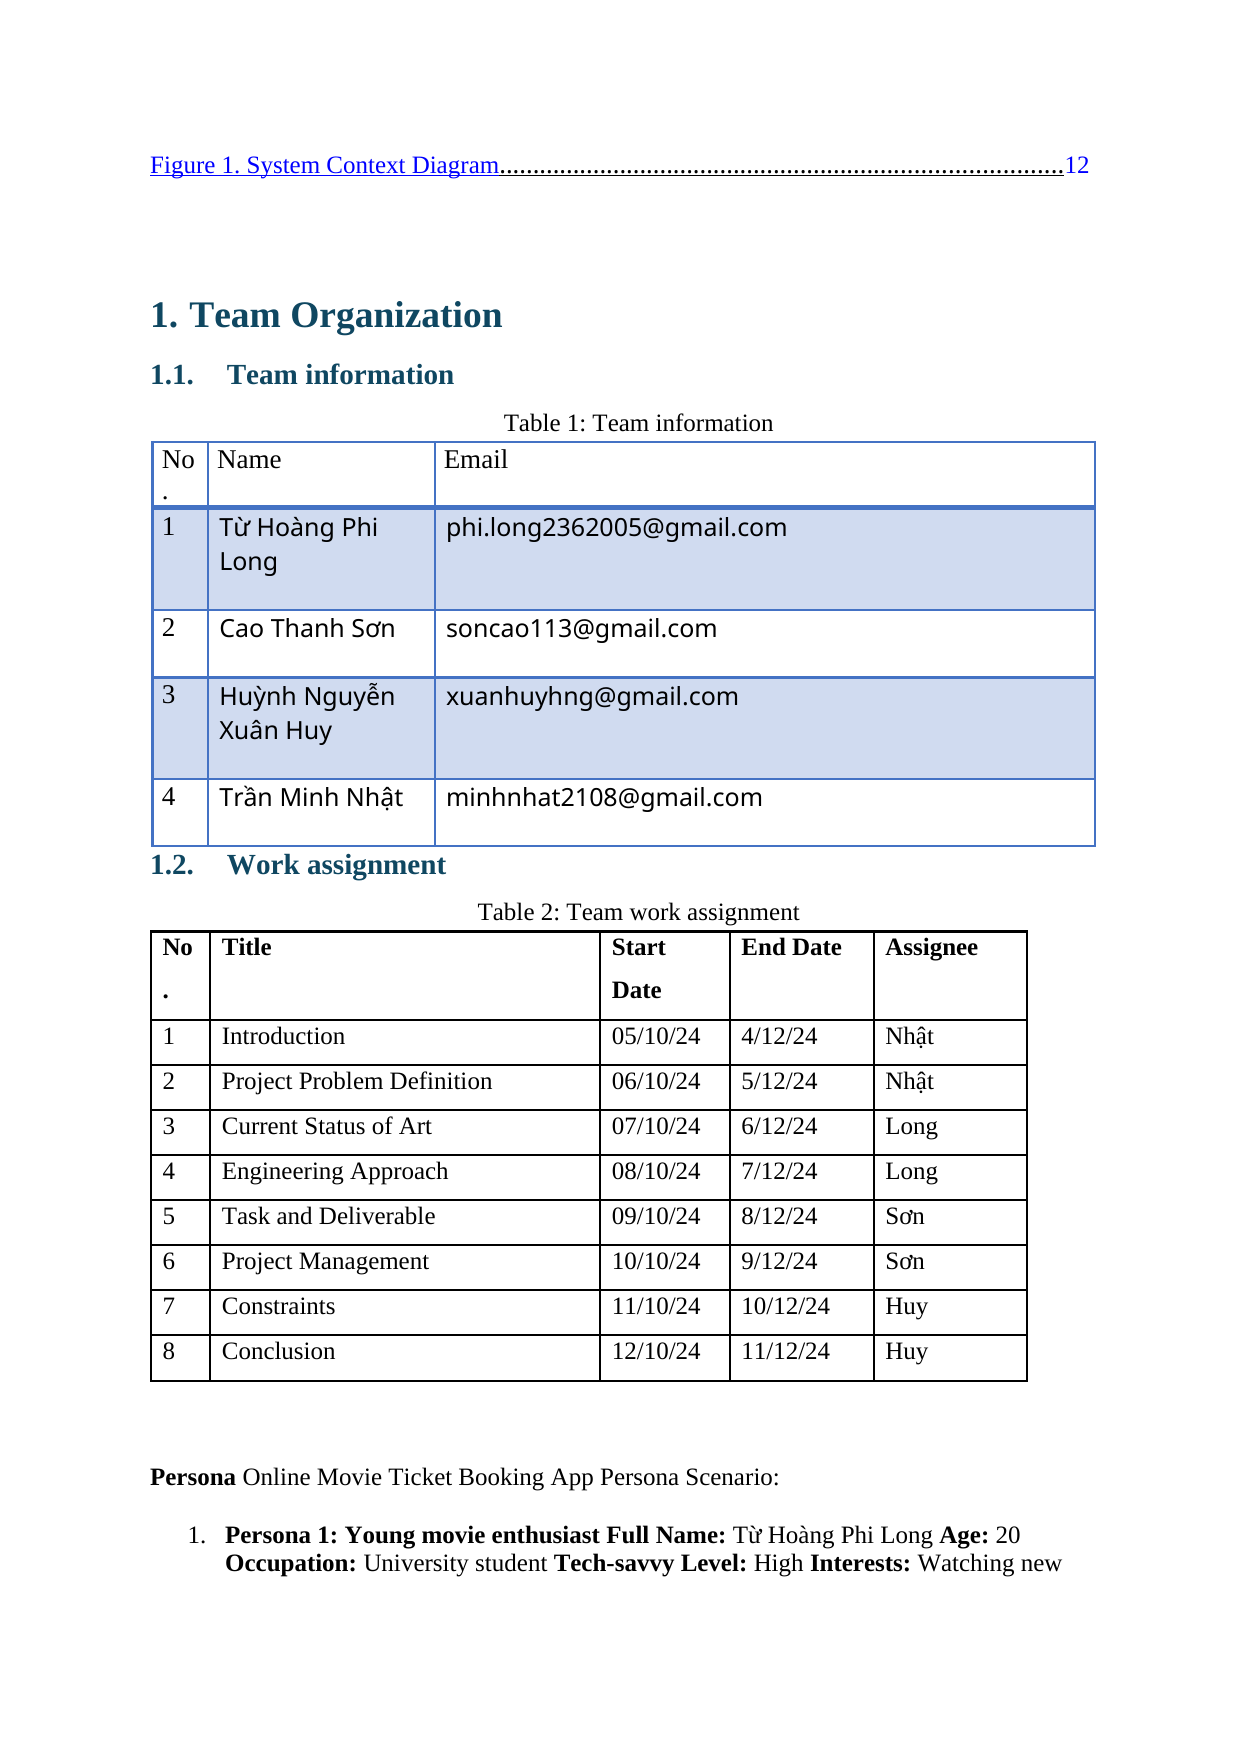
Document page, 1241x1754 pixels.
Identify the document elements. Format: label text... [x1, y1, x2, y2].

table_cell 4/12/24 [731, 1021, 873, 1064]
subtitle 1.1. Team information [150, 357, 1090, 391]
table_header No. [154, 443, 207, 505]
table_cell 11/12/24 [731, 1336, 873, 1379]
table_cell 05/10/24 [601, 1021, 729, 1064]
subtitle 1.2. Work assignment [150, 847, 1090, 881]
table_cell 1 [154, 510, 207, 609]
table_cell 11/10/24 [601, 1291, 729, 1334]
table_cell Conclusion [211, 1336, 599, 1379]
table_cell Task and Deliverable [211, 1201, 599, 1244]
table_cell 5/12/24 [731, 1066, 873, 1109]
table_cell 3 [154, 679, 207, 778]
table_header Name [209, 443, 434, 505]
table_cell Trần Minh Nhật [209, 780, 434, 845]
table_cell Huỳnh Nguyễn Xuân Huy [209, 679, 434, 778]
table_cell Current Status of Art [211, 1111, 599, 1154]
table_cell Project Problem Definition [211, 1066, 599, 1109]
table_header Assignee [875, 933, 1026, 1019]
table_cell Long [875, 1156, 1026, 1199]
table_cell Sơn [875, 1201, 1026, 1244]
table_cell 9/12/24 [731, 1246, 873, 1289]
table_cell 3 [152, 1111, 209, 1154]
table_cell 6 [152, 1246, 209, 1289]
table_cell phi.long2362005@gmail.com [436, 510, 1094, 609]
text Table 1: Team information [177, 408, 1099, 436]
text Persona Online Movie Ticket Booking App Persona Scenario: [150, 1462, 1090, 1491]
table_cell 12/10/24 [601, 1336, 729, 1379]
table_cell 10/12/24 [731, 1291, 873, 1334]
table_cell 8 [152, 1336, 209, 1379]
table_cell 08/10/24 [601, 1156, 729, 1199]
table_cell minhnhat2108@gmail.com [436, 780, 1094, 845]
table_header Start Date [601, 933, 729, 1019]
table_cell Từ Hoàng Phi Long [209, 510, 434, 609]
table_cell 4 [152, 1156, 209, 1199]
table_cell 10/10/24 [601, 1246, 729, 1289]
table_cell xuanhuyhng@gmail.com [436, 679, 1094, 778]
table_cell Cao Thanh Sơn [209, 611, 434, 676]
text Figure 1. System Context Diagram 12 [150, 150, 1090, 179]
table_cell soncao113@gmail.com [436, 611, 1094, 676]
table_cell 7 [152, 1291, 209, 1334]
table_cell Nhật [875, 1021, 1026, 1064]
table_cell 4 [154, 780, 207, 845]
table_cell 2 [152, 1066, 209, 1109]
table_cell Huy [875, 1336, 1026, 1379]
text Table 2: Team work assignment [177, 897, 1099, 926]
table_cell Long [875, 1111, 1026, 1154]
table_cell 6/12/24 [731, 1111, 873, 1154]
table_header End Date [731, 933, 873, 1019]
table_cell 8/12/24 [731, 1201, 873, 1244]
table_cell Huy [875, 1291, 1026, 1334]
table_cell Engineering Approach [211, 1156, 599, 1199]
table_header Title [211, 933, 599, 1019]
table_cell 07/10/24 [601, 1111, 729, 1154]
table_cell 2 [154, 611, 207, 676]
table_cell Sơn [875, 1246, 1026, 1289]
table_cell 7/12/24 [731, 1156, 873, 1199]
table_cell Introduction [211, 1021, 599, 1064]
table_header Email [436, 443, 1094, 505]
table_cell Project Management [211, 1246, 599, 1289]
table_cell 06/10/24 [601, 1066, 729, 1109]
table_cell 5 [152, 1201, 209, 1244]
table_cell 1 [152, 1021, 209, 1064]
subtitle 1. Team Organization [150, 293, 1090, 336]
table_cell Nhật [875, 1066, 1026, 1109]
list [187, 1520, 1090, 1577]
table_cell Constraints [211, 1291, 599, 1334]
table_cell 09/10/24 [601, 1201, 729, 1244]
table_header No. [152, 933, 209, 1019]
